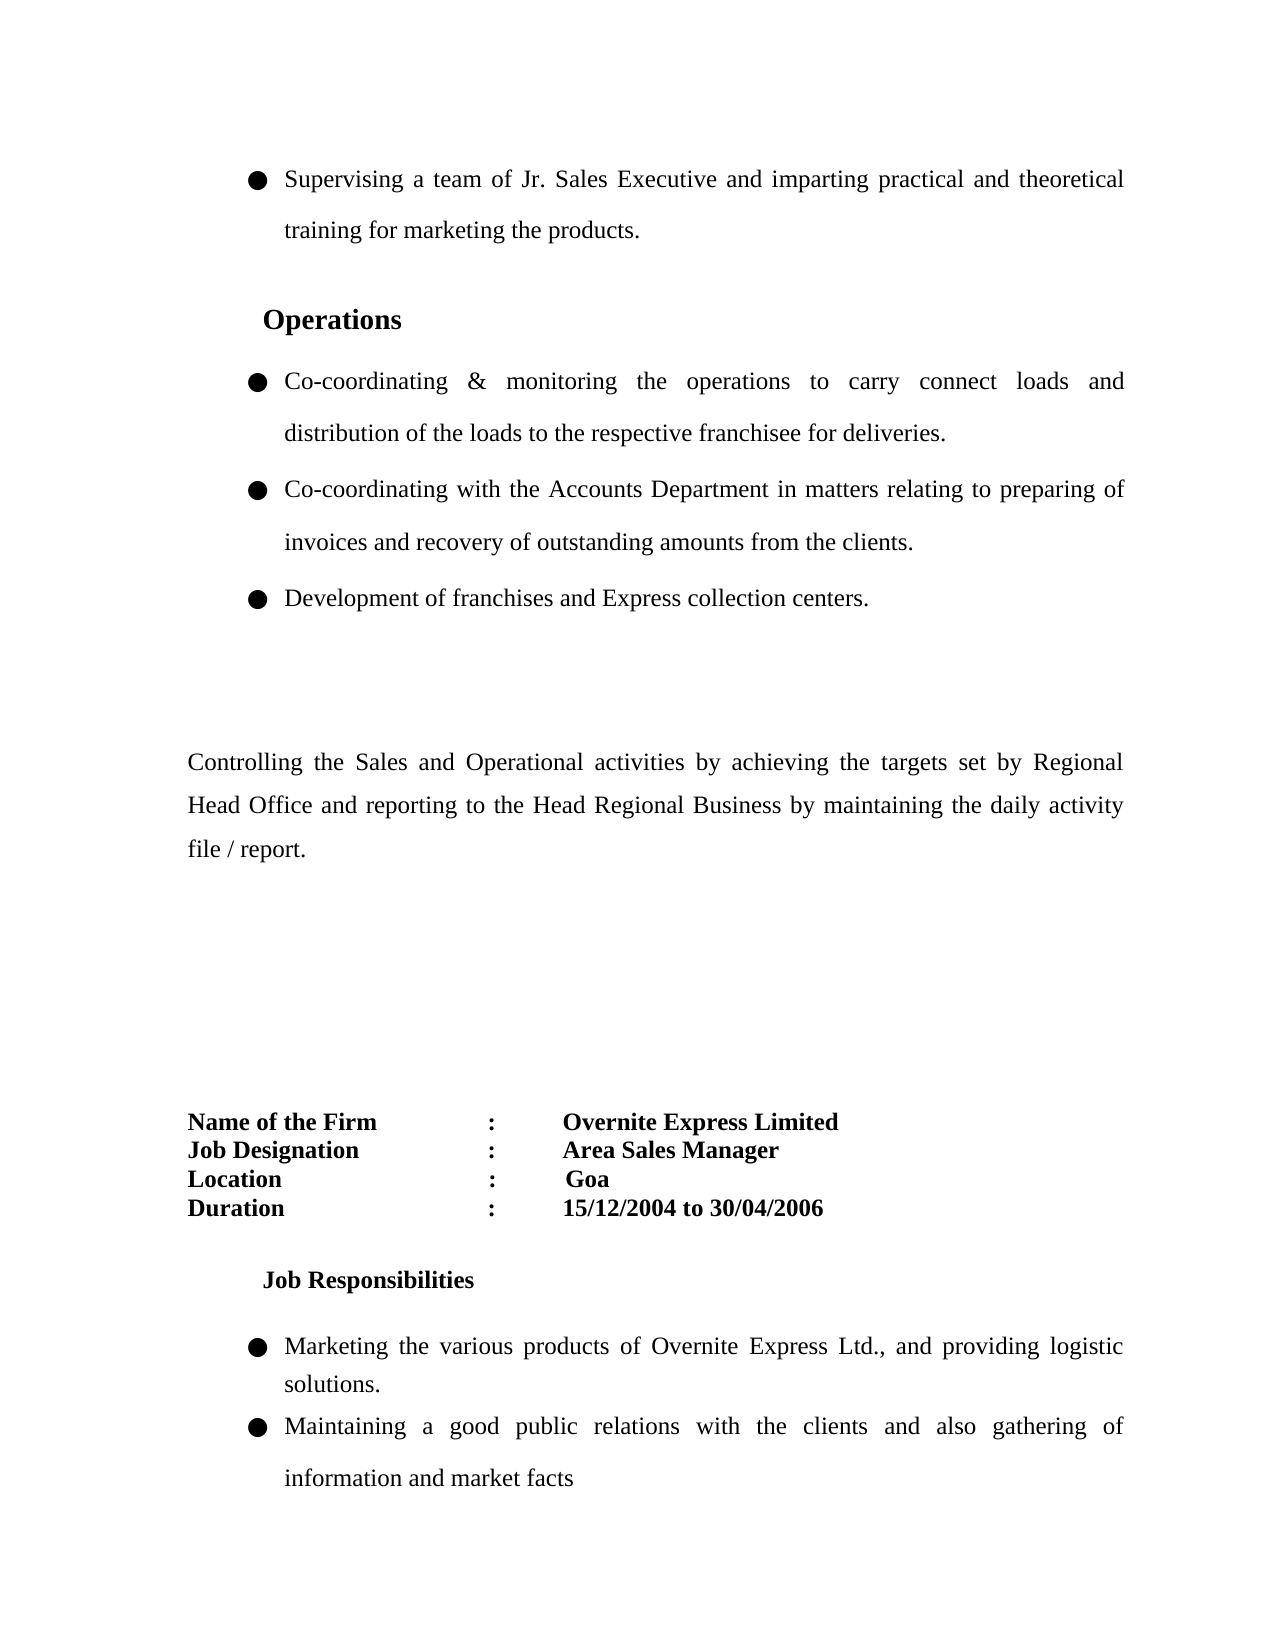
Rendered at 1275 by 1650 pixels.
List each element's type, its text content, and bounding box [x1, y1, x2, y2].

list Co-coordinating & monitoring the operations to carry connect loads and distribution of the loads to the respective franchisee for deliveries. [247, 352, 1125, 447]
text Duration : 15/12/2004 to 30/04/2006 [187, 1193, 1125, 1222]
list Marketing the various products of Overnite Express Ltd., and providing logistic solutions. [247, 1318, 1125, 1398]
list Supervising a team of Jr. Sales Executive and imparting practical and theoretical training for marketing the products. [247, 150, 1125, 244]
list Co-coordinating with the Accounts Department in matters relating to preparing of invoices and recovery of outstanding amounts from the clients. [247, 461, 1125, 555]
text Controlling the Sales and Operational activities by achieving the targets set by Regional Head Office and reporting to the Head Regional Business by maintaining the daily activity file / report. [187, 747, 1125, 862]
text Location : Goa [187, 1164, 1125, 1193]
list Development of franchises and Express collection centers. [247, 570, 1125, 621]
subtitle Job Responsibilities [187, 1265, 1125, 1294]
text Name of the Firm : Overnite Express Limited [187, 1107, 1125, 1136]
text Operations [262, 302, 1125, 335]
list Maintaining a good public relations with the clients and also gathering of information and market facts [247, 1398, 1125, 1492]
text Job Designation : Area Sales Manager [187, 1136, 1125, 1164]
